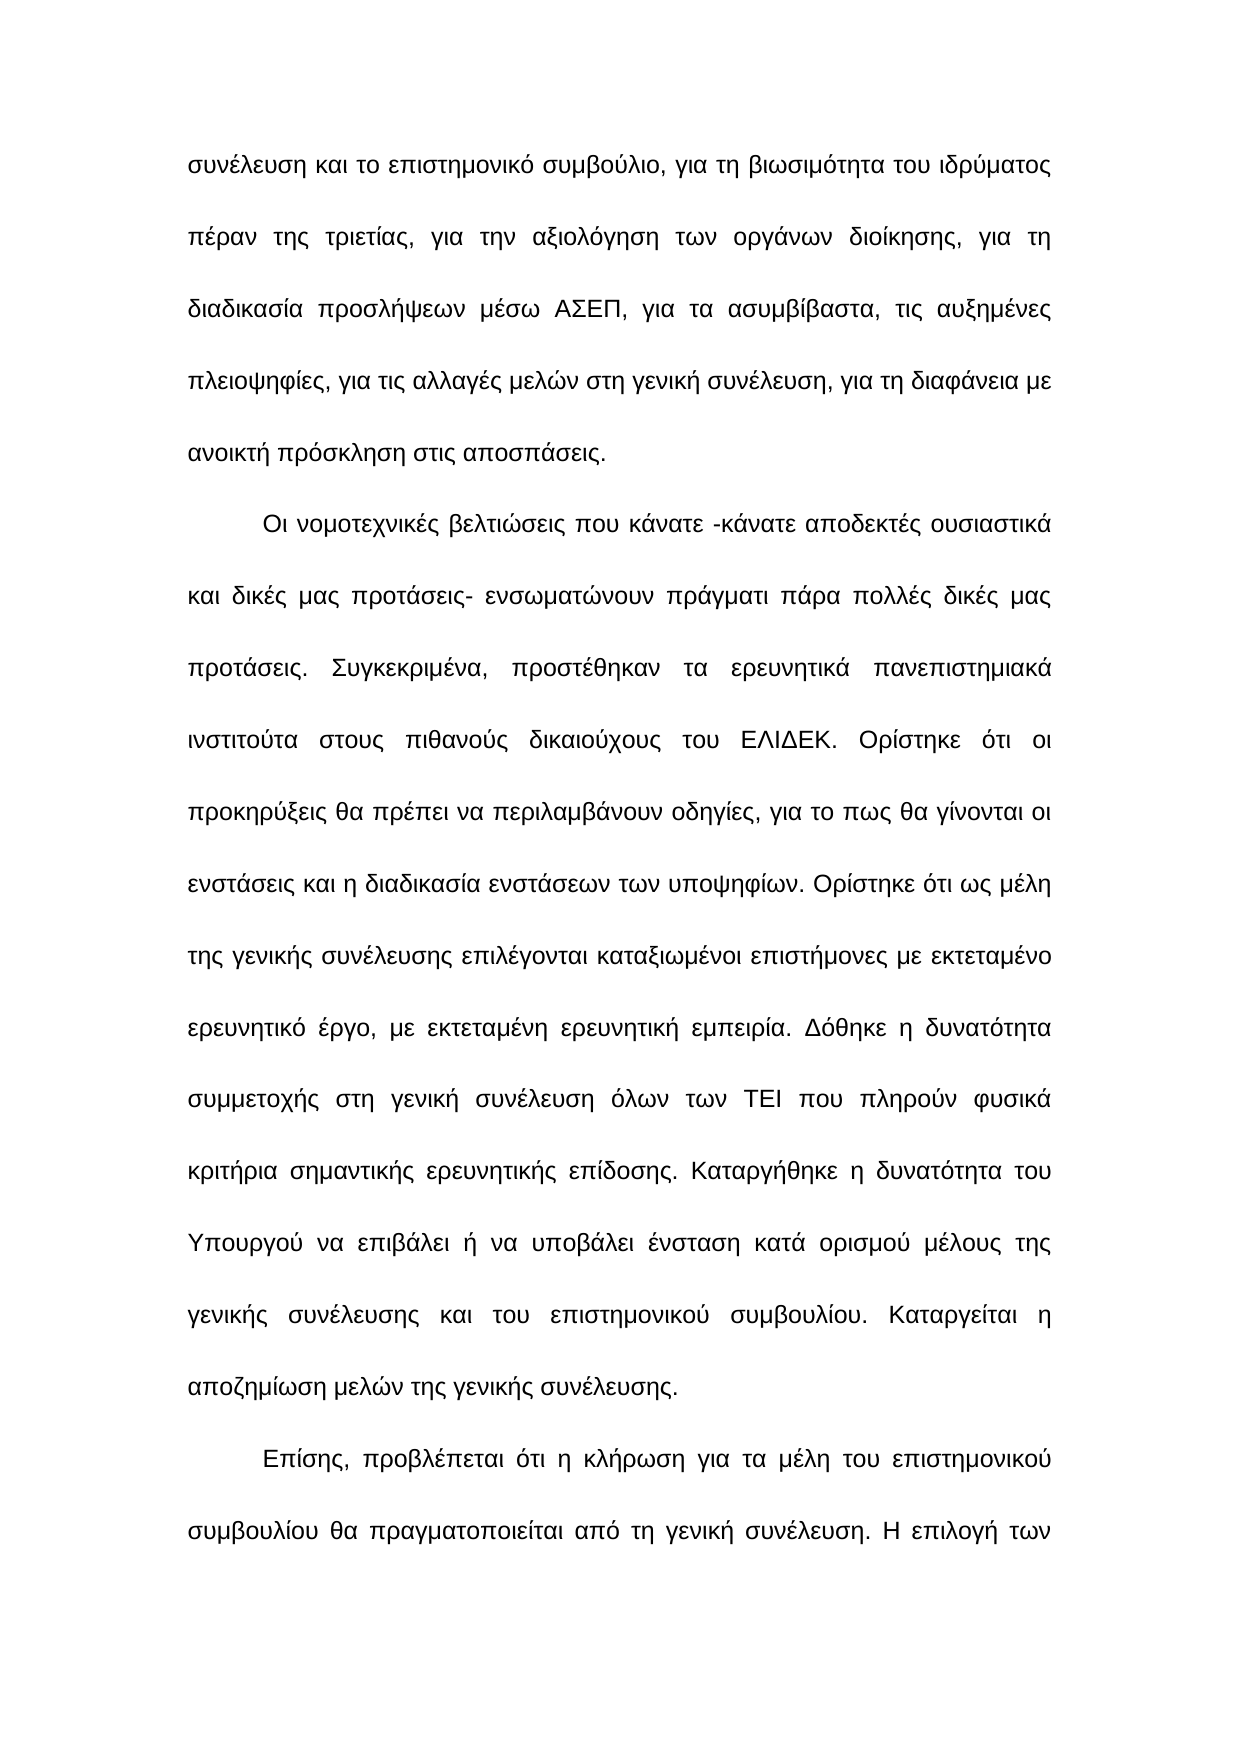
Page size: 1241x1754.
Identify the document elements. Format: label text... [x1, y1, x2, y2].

text Οι νομοτεχνικές βελτιώσεις που κάνατε -κάνατε αποδεκτές ουσιαστικά και δικές μας προτάσεις- ενσωματώνουν πράγματι πάρα πολλές δικές μας προτάσεις. Συγκεκριμένα, προστέθηκαν τα ερευνητικά πανεπιστημιακά ινστιτούτα στους πιθανούς δικαιούχους του ΕΛΙΔΕΚ. Ορίστηκε ότι οι προκηρύξεις θα πρέπει να περιλαμβάνουν οδηγίες, για το πως θα γίνονται οι ενστάσεις και η διαδικασία ενστάσεων των υποψηφίων. Ορίστηκε ότι ως μέλη της γενικής συνέλευσης επιλέγονται καταξιωμένοι επιστήμονες με εκτεταμένο ερευνητικό έργο, με εκτεταμένη ερευνητική εμπειρία. Δόθηκε η δυνατότητα συμμετοχής στη γενική συνέλευση όλων των ΤΕΙ που πληρούν φυσικά κριτήρια σημαντικής ερευνητικής επίδοσης. Καταργήθηκε η δυνατότητα του Υπουργού να επιβάλει ή να υποβάλει ένσταση κατά ορισμού μέλους της γενικής συνέλευσης και του επιστημονικού συμβουλίου. Καταργείται η αποζημίωση μελών της γενικής συνέλευσης. [187, 509, 1053, 1401]
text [187, 150, 1053, 466]
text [187, 1444, 1053, 1544]
